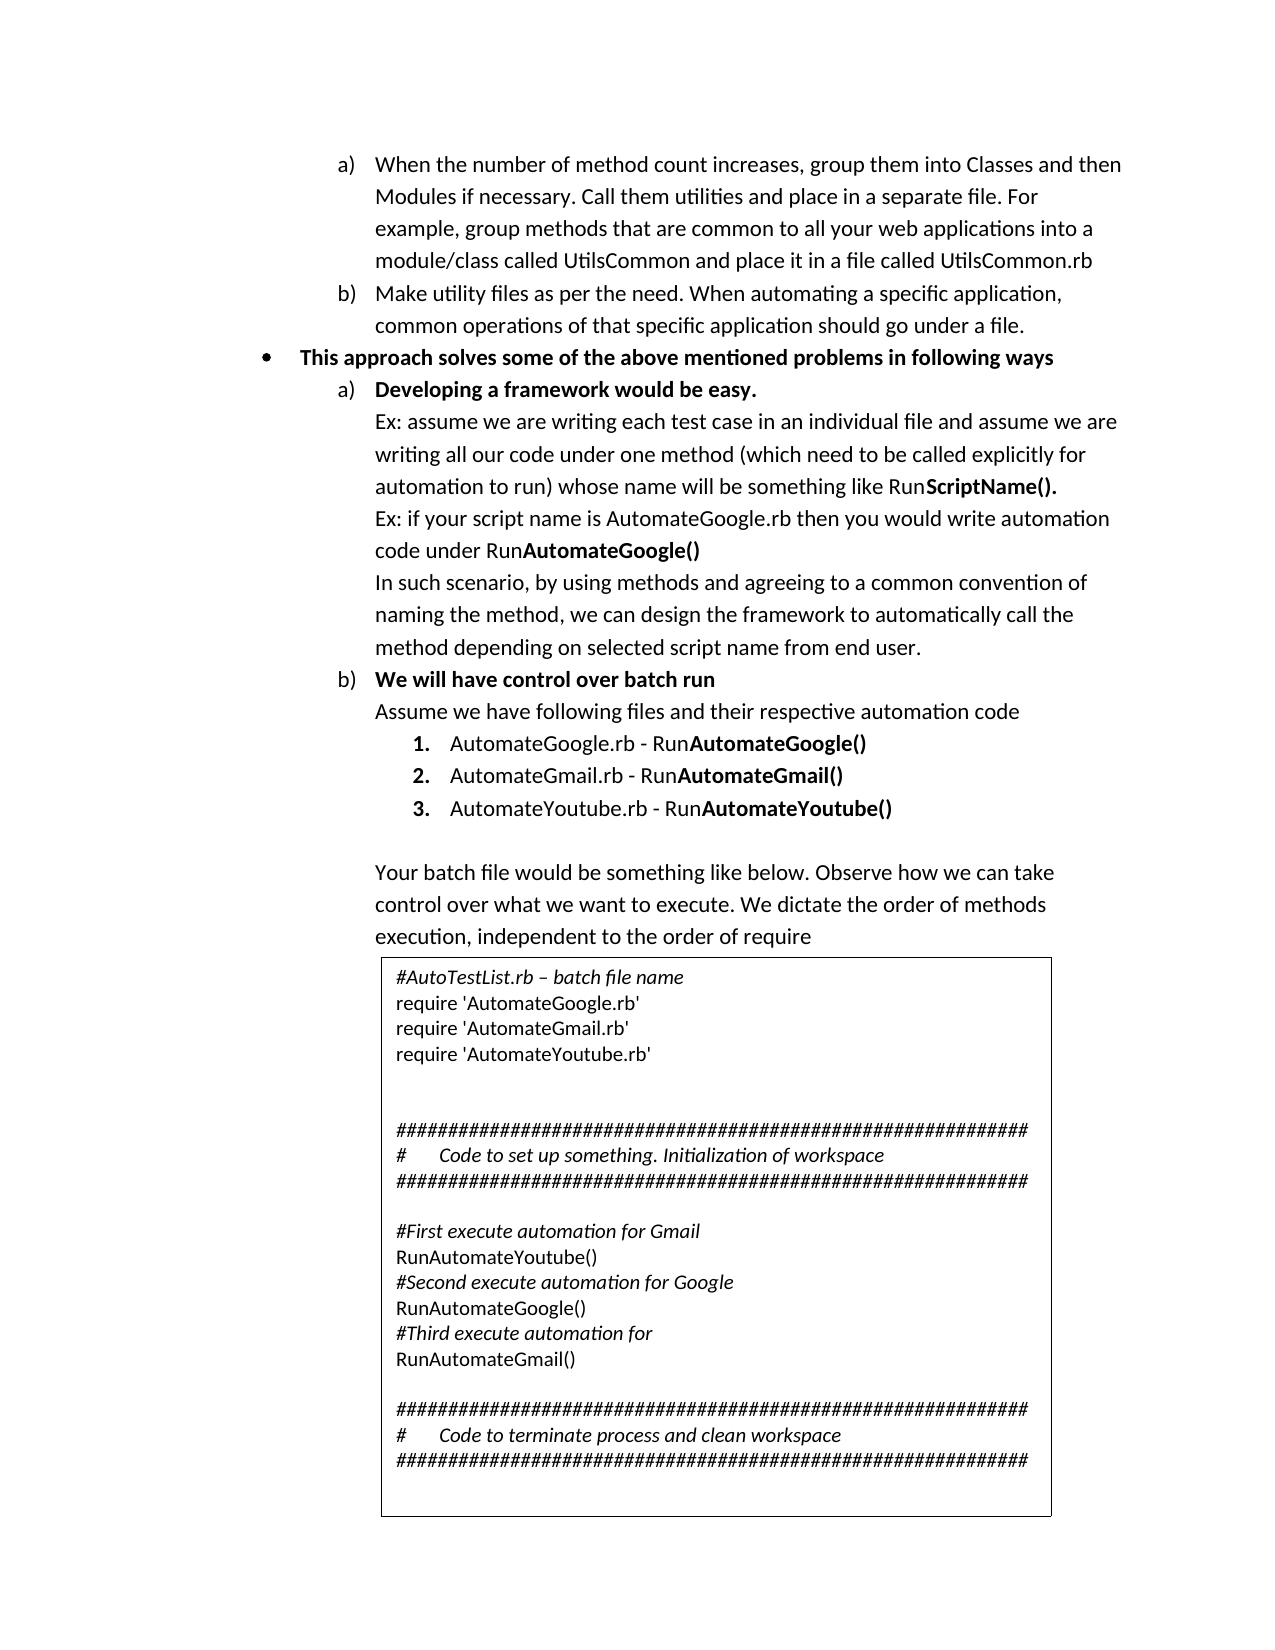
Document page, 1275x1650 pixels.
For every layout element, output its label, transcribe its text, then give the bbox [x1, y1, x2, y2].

list Ex: assume we are writing each test case in an individual file and assume we are writing all our code under one method (which need to be called explicitly for automation to run) whose name will be something like RunScriptName(). [375, 407, 1125, 500]
list AutomateYoutube.rb - RunAutomateYoutube() [412, 794, 1125, 822]
list Make utility files as per the need. When automating a specific application, common operations of that specific application should go under a file. [337, 279, 1125, 339]
list Assume we have following files and their respective automation code [375, 697, 1125, 725]
list This approach solves some of the above mentioned problems in following ways [262, 343, 1125, 371]
list When the number of method count increases, group them into Classes and then Modules if necessary. Call them utilities and place in a separate file. For example, group methods that are common to all your web applications into a module/class called UtilsCommon and place it in a file called UtilsCommon.rb [337, 150, 1125, 274]
list We will have control over batch run [337, 665, 1125, 693]
list AutomateGmail.rb - RunAutomateGmail() [412, 762, 1125, 789]
list Ex: if your script name is AutomateGoogle.rb then you would write automation code under RunAutomateGoogle() [375, 504, 1125, 564]
list Developing a framework would be easy. [337, 375, 1125, 403]
list In such scenario, by using methods and agreeing to a common convention of naming the method, we can design the framework to automatically call the method depending on selected script name from end user. [375, 568, 1125, 661]
list AutomateGoogle.rb - RunAutomateGoogle() [412, 729, 1125, 757]
list Your batch file would be something like below. Observe how we can take control over what we want to execute. We dictate the order of methods execution, independent to the order of require [375, 858, 1125, 951]
